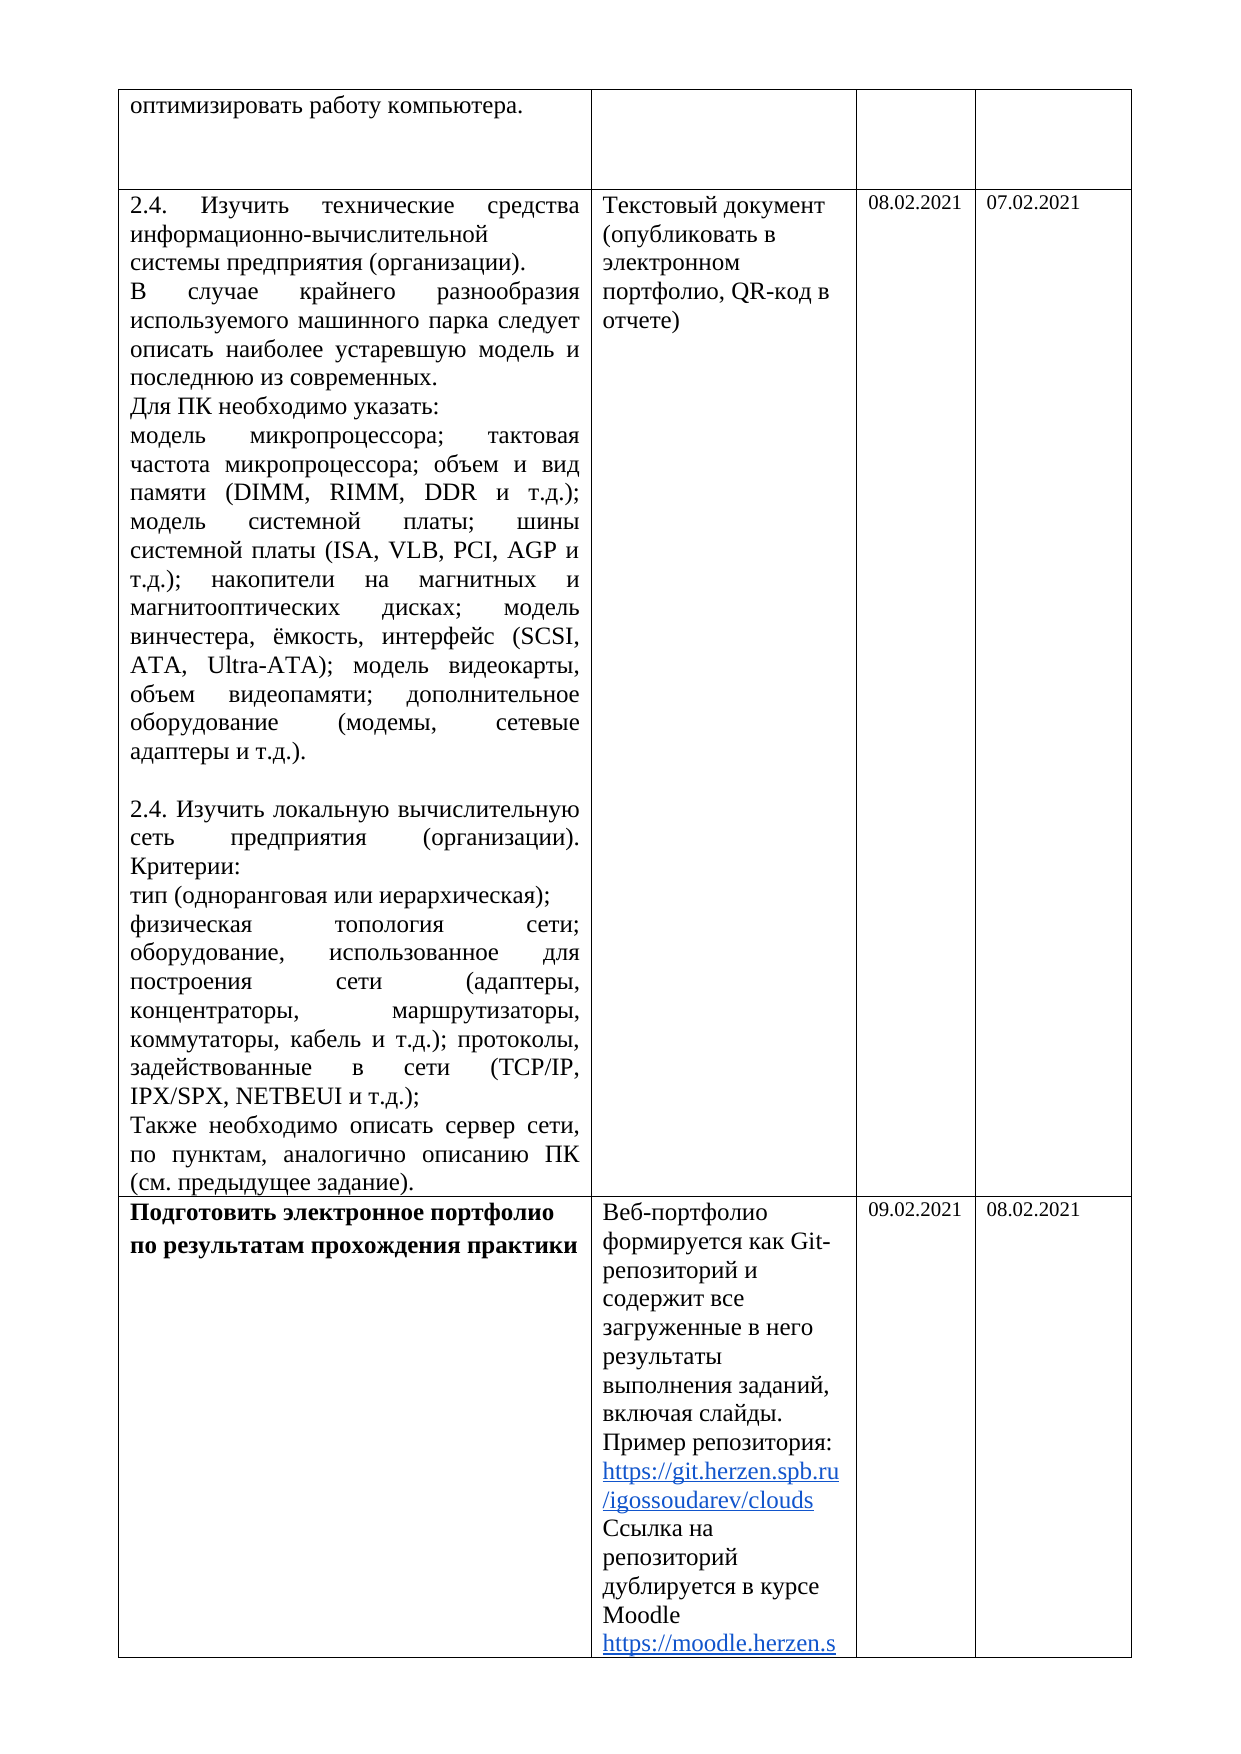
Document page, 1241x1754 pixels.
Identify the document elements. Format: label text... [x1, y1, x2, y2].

table_cell 2.4. Изучить технические средства информационно-вычислительной системы предприятия (организации). В случае крайнего разнообразия используемого машинного парка следует описать наиболее устаревшую модель и последнюю из современных. Для ПК необходимо указать: модель микропроцессора; тактовая частота микропроцессора; объем и вид памяти (DIMM, RIMM, DDR и т.д.); модель системной платы; шины системной платы (ISA, VLB, PCI, AGP и т.д.); накопители на магнитных и магнитооптических дисках; модель винчестера, ёмкость, интерфейс (SCSI, ATA, Ultra-ATA); модель видеокарты, объем видеопамяти; дополнительное оборудование (модемы, сетевые адаптеры и т.д.). 2.4. Изучить локальную вычислительную сеть предприятия (организации). Критерии: тип (одноранговая или иерархическая); физическая топология сети; оборудование, использованное для построения сети (адаптеры, концентраторы, маршрутизаторы, коммутаторы, кабель и т.д.); протоколы, задействованные в сети (TCP/IP, IPX/SPX, NETBEUI и т.д.); Также необходимо описать сервер сети, по пунктам, аналогично описанию ПК (см. предыдущее задание). [119, 190, 591, 1196]
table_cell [592, 1197, 856, 1657]
table_cell 07.02.2021 [976, 190, 1131, 1196]
table_cell 08.02.2021 [857, 190, 975, 1196]
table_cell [119, 1197, 591, 1657]
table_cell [592, 190, 856, 1196]
table_cell 09.02.2021 [857, 1197, 975, 1657]
table_cell 08.02.2021 [976, 1197, 1131, 1657]
